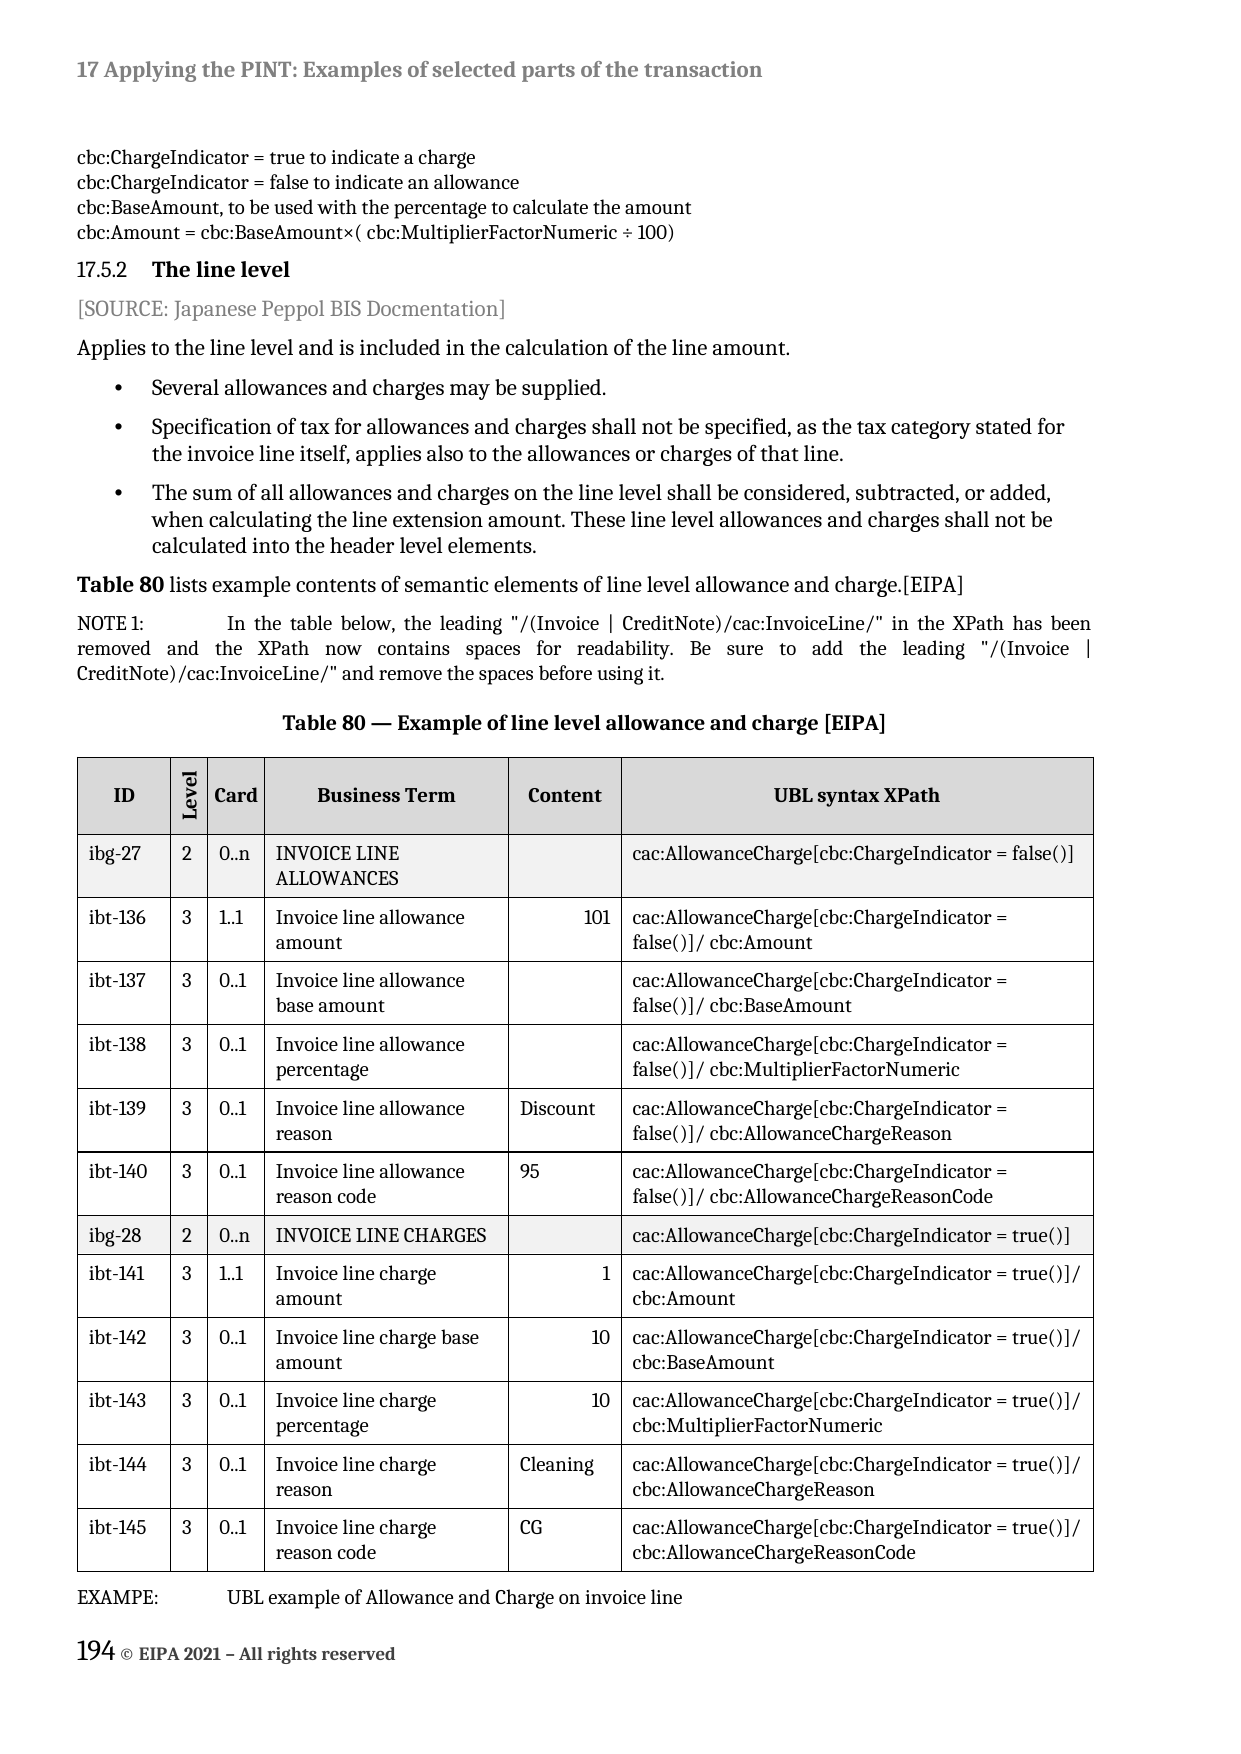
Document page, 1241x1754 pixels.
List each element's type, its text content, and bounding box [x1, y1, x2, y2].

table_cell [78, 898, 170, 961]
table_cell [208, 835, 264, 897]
text cbc:ChargeIndicator = false to indicate an allowance [77, 169, 1092, 194]
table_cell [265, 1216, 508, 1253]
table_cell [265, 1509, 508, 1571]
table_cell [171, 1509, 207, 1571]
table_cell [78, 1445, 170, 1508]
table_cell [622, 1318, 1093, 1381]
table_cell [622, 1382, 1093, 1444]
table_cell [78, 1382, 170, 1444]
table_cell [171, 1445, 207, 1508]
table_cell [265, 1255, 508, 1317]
text cbc:BaseAmount, to be used with the percentage to calculate the amount [77, 194, 1092, 219]
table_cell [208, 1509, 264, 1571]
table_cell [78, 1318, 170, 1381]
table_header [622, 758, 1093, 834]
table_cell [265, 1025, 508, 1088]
subtitle The line level [77, 257, 1092, 283]
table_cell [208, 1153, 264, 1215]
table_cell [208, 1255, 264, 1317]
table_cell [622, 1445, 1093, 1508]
text NOTE 1: In the table below, the leading "/(Invoice | CreditNote)/cac:InvoiceLine/" in the XPath has been removed and the XPath now contains spaces for readability. Be sure to add the leading "/(Invoice | CreditNote)/cac:InvoiceLine/" and remove the spaces before using it. [77, 611, 1092, 686]
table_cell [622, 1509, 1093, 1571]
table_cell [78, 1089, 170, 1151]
text cbc:Amount = cbc:BaseAmount×( cbc:MultiplierFactorNumeric ÷ 100) [77, 219, 1092, 244]
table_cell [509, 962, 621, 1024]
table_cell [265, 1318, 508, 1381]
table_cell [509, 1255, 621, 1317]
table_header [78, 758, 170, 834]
list The sum of all allowances and charges on the line level shall be considered, subtracted, or added, when calculating the line extension amount. These line level allowances and charges shall not be calculated into the header level elements. [114, 479, 1092, 559]
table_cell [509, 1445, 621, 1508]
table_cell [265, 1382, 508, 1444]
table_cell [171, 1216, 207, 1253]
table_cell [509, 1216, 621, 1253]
list Specification of tax for allowances and charges shall not be specified, as the tax category stated for the invoice line itself, applies also to the allowances or charges of that line. [114, 413, 1092, 467]
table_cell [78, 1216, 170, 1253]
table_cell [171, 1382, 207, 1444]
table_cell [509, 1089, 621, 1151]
text Applies to the line level and is included in the calculation of the line amount. [77, 335, 1092, 361]
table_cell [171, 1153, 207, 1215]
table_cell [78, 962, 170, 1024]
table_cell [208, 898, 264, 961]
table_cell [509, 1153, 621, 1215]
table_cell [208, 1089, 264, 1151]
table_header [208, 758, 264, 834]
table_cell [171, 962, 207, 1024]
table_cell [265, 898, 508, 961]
text cbc:ChargeIndicator = true to indicate a charge [77, 144, 1092, 169]
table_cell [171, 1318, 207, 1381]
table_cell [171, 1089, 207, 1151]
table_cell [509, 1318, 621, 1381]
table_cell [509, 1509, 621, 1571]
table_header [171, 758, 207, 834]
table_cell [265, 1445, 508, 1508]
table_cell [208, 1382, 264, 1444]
list Several allowances and charges may be supplied. [114, 373, 1092, 401]
text [SOURCE: Japanese Peppol BIS Docmentation] [77, 296, 1092, 322]
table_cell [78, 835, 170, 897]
text Table 80 — Example of line level allowance and charge [EIPA] [77, 711, 1092, 736]
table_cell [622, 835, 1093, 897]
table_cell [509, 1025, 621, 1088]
text EXAMPE: UBL example of Allowance and Charge on invoice line [77, 1585, 1092, 1610]
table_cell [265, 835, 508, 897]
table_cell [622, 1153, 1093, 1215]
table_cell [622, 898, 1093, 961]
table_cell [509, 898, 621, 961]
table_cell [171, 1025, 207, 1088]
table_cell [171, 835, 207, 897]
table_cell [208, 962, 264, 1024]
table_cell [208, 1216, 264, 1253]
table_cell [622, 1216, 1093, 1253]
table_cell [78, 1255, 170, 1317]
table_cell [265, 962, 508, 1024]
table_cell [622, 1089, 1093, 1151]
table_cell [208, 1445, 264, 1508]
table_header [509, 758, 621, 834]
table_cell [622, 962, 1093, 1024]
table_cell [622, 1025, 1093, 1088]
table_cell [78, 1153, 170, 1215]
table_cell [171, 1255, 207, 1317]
text Table 80 lists example contents of semantic elements of line level allowance and charge.[EIPA] [77, 572, 1092, 598]
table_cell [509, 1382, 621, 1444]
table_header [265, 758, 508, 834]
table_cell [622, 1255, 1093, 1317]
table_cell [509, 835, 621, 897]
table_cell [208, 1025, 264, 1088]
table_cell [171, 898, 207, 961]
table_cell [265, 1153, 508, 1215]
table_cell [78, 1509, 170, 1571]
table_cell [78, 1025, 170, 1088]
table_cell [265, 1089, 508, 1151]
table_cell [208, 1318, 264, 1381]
